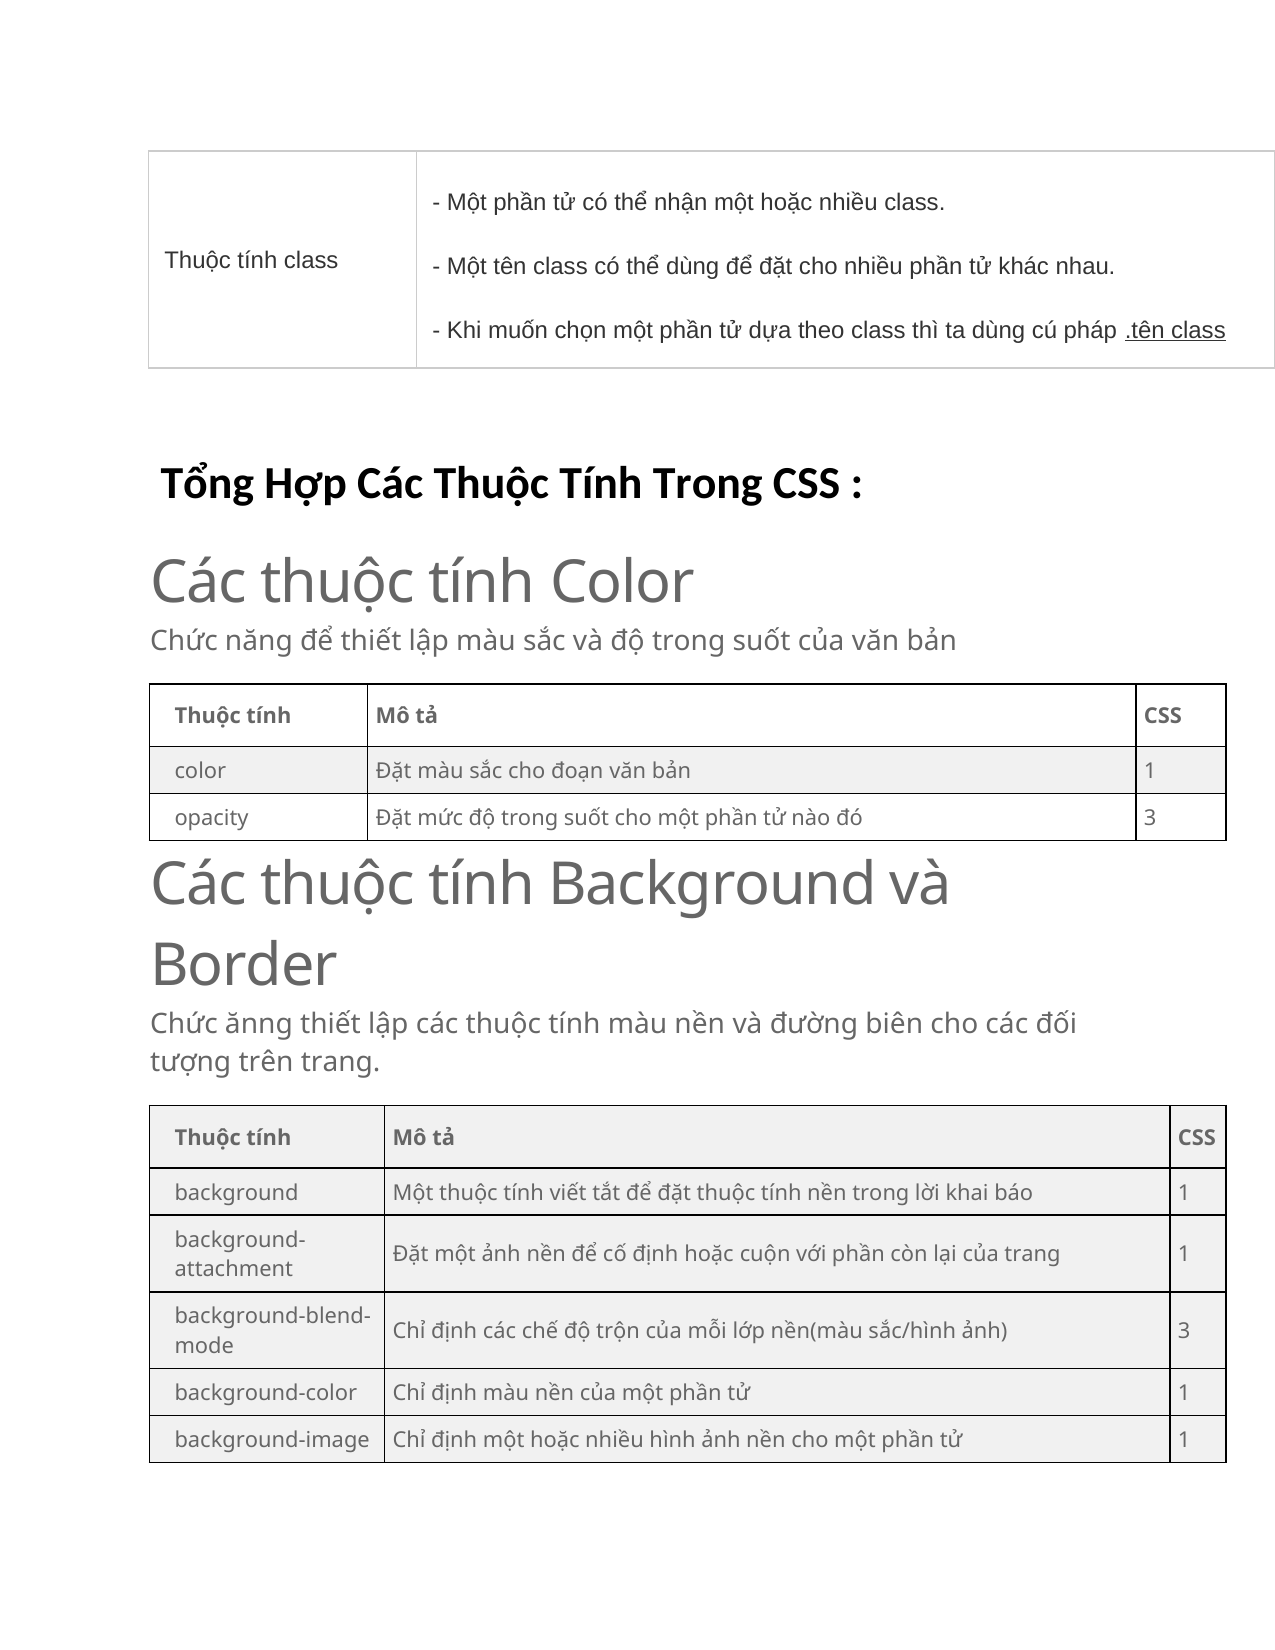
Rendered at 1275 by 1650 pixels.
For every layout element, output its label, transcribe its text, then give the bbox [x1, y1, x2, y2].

table_cell 1 [1171, 1169, 1225, 1214]
table_header CSS [1171, 1106, 1225, 1167]
table_header Mô tả [385, 1106, 1169, 1167]
text Chức ănng thiết lập các thuộc tính màu nền và đường biên cho các đối tượng trên trang. [150, 1003, 1125, 1079]
table_cell 1 [1137, 747, 1225, 793]
table_cell 1 [1171, 1416, 1225, 1462]
table_cell Chỉ định các chế độ trộn của mỗi lớp nền(màu sắc/hình ảnh) [385, 1293, 1169, 1368]
table_cell opacity [150, 794, 367, 840]
table_header Mô tả [368, 685, 1135, 746]
table_cell - Một phần tử có thể nhận một hoặc nhiều class. - Một tên class có thể dùng để đặt cho nhiều phần tử khác nhau. - Khi muốn chọn một phần tử dựa theo class thì ta dùng cú pháp .tên class [417, 152, 1274, 367]
table_cell 1 [1171, 1369, 1225, 1415]
table_cell background [150, 1169, 384, 1214]
table_cell 3 [1171, 1293, 1225, 1368]
table_cell Chỉ định màu nền của một phần tử [385, 1369, 1169, 1415]
table_cell 3 [1137, 794, 1225, 840]
text Các thuộc tính Background và Border [150, 841, 1125, 1003]
text Tổng Hợp Các Thuộc Tính Trong CSS : [150, 454, 1125, 510]
table_cell Một thuộc tính viết tắt để đặt thuộc tính nền trong lời khai báo [385, 1169, 1169, 1214]
table_cell background-attachment [150, 1216, 384, 1291]
table_cell Thuộc tính class [149, 152, 416, 367]
table_cell 1 [1171, 1216, 1225, 1291]
table_header CSS [1137, 685, 1225, 746]
table_cell Đặt màu sắc cho đoạn văn bản [368, 747, 1135, 793]
table_cell Chỉ định một hoặc nhiều hình ảnh nền cho một phần tử [385, 1416, 1169, 1462]
text Các thuộc tính Color [150, 539, 1125, 620]
text Chức năng để thiết lập màu sắc và độ trong suốt của văn bản [150, 620, 1125, 658]
table_cell color [150, 747, 367, 793]
table_cell background-blend-mode [150, 1293, 384, 1368]
table_cell background-color [150, 1369, 384, 1415]
table_header Thuộc tính [150, 685, 367, 746]
table_header Thuộc tính [150, 1106, 384, 1167]
table_cell Đặt một ảnh nền để cố định hoặc cuộn với phần còn lại của trang [385, 1216, 1169, 1291]
table_cell Đặt mức độ trong suốt cho một phần tử nào đó [368, 794, 1135, 840]
table_cell background-image [150, 1416, 384, 1462]
